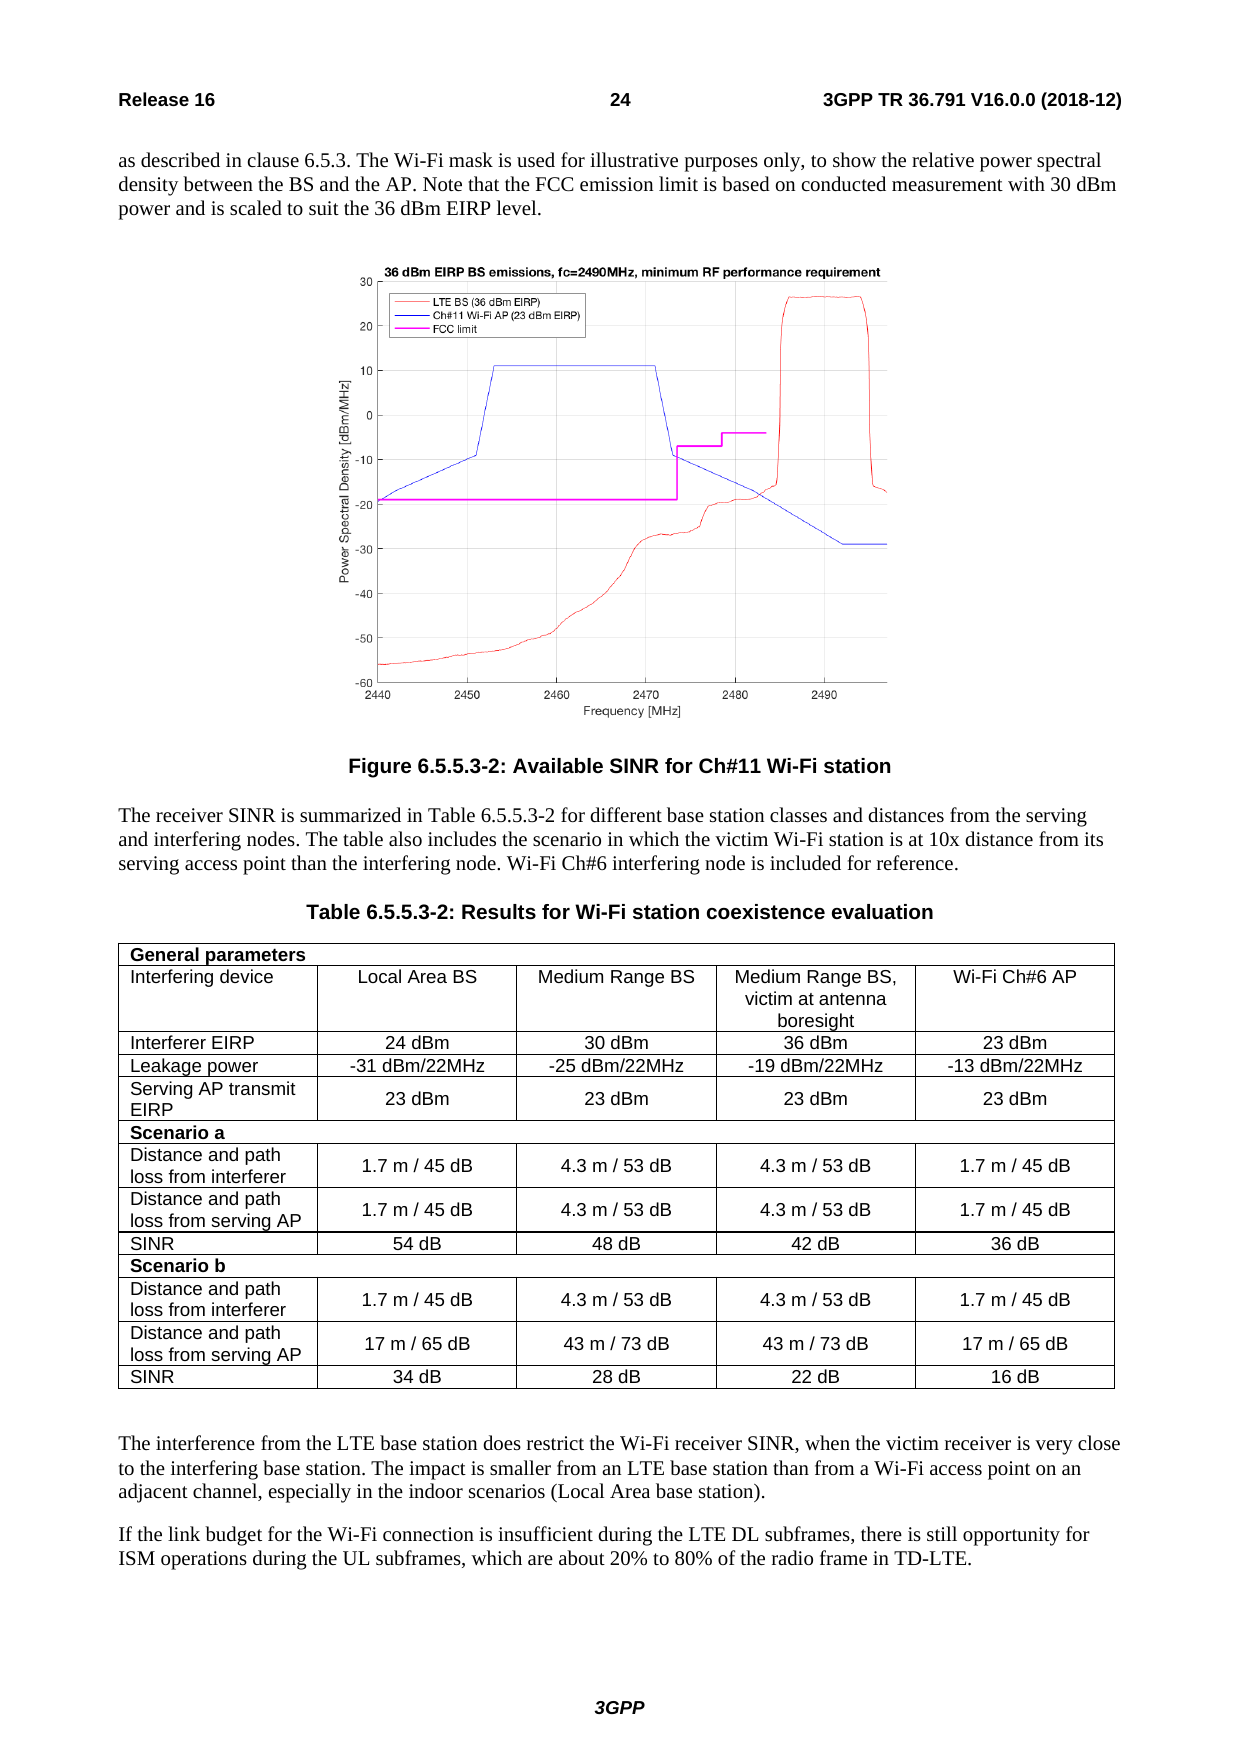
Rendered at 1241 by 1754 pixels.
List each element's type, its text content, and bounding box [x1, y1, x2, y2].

table_cell 24 dBm [318, 1032, 516, 1054]
table_cell Distance and path loss from serving AP [119, 1188, 317, 1231]
table_cell 4.3 m / 53 dB [517, 1188, 716, 1231]
table_cell 17 m / 65 dB [318, 1322, 516, 1365]
table_cell 30 dBm [517, 1032, 716, 1054]
table_cell 23 dBm [517, 1077, 716, 1120]
table_cell 4.3 m / 53 dB [717, 1278, 915, 1321]
text The interference from the LTE base station does restrict the Wi-Fi receiver SINR, when the victim receiver is very close to the interfering base station. The impact is smaller from an LTE base station than from a Wi-Fi access point on an adjacent channel, especially in the indoor scenarios (Local Area base station). [118, 1431, 1122, 1503]
table_cell 4.3 m / 53 dB [717, 1188, 915, 1231]
table_cell Medium Range BS [517, 966, 716, 1031]
text The receiver SINR is summarized in Table 6.5.5.3-2 for different base station classes and distances from the serving and interfering nodes. The table also includes the scenario in which the victim Wi-Fi station is at 10x distance from its serving access point than the interfering node. Wi-Fi Ch#6 interfering node is included for reference. [118, 803, 1122, 875]
table_cell Wi-Fi Ch#6 AP [916, 966, 1114, 1031]
table_cell 1.7 m / 45 dB [916, 1278, 1114, 1321]
table_cell Leakage power [119, 1055, 317, 1076]
table_cell 4.3 m / 53 dB [517, 1144, 716, 1187]
table_header General parameters [119, 944, 1114, 965]
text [118, 147, 1122, 220]
table_cell 22 dB [717, 1366, 915, 1387]
table_cell 23 dBm [318, 1077, 516, 1120]
table_cell 1.7 m / 45 dB [318, 1278, 516, 1321]
table_cell 17 m / 65 dB [916, 1322, 1114, 1365]
table_cell 1.7 m / 45 dB [318, 1188, 516, 1231]
table_cell 54 dB [318, 1233, 516, 1254]
table_cell 1.7 m / 45 dB [916, 1188, 1114, 1231]
table_cell Distance and path loss from serving AP [119, 1322, 317, 1365]
table_cell Distance and path loss from interferer [119, 1144, 317, 1187]
table_cell Local Area BS [318, 966, 516, 1031]
table_cell -31 dBm/22MHz [318, 1055, 516, 1076]
table_cell 43 m / 73 dB [717, 1322, 915, 1365]
table_cell 28 dB [517, 1366, 716, 1387]
table_cell -19 dBm/22MHz [717, 1055, 915, 1076]
table_cell 36 dBm [717, 1032, 915, 1054]
table_cell 42 dB [717, 1233, 915, 1254]
table_cell Scenario a [119, 1121, 1114, 1143]
picture [292, 244, 949, 736]
table_cell Scenario b [119, 1255, 1114, 1277]
table_cell 23 dBm [916, 1077, 1114, 1120]
table_cell 1.7 m / 45 dB [916, 1144, 1114, 1187]
table_cell 16 dB [916, 1366, 1114, 1387]
table_cell Serving AP transmit EIRP [119, 1077, 317, 1120]
table_cell 23 dBm [916, 1032, 1114, 1054]
table_cell 34 dB [318, 1366, 516, 1387]
table_cell 4.3 m / 53 dB [717, 1144, 915, 1187]
table_cell 36 dB [916, 1233, 1114, 1254]
table_cell 23 dBm [717, 1077, 915, 1120]
text If the link budget for the Wi-Fi connection is insufficient during the LTE DL subframes, there is still opportunity for ISM operations during the UL subframes, which are about 20% to 80% of the radio frame in TD-LTE. [118, 1522, 1122, 1570]
table_cell Distance and path loss from interferer [119, 1278, 317, 1321]
table_cell -13 dBm/22MHz [916, 1055, 1114, 1076]
text Table 6.5.5.3-2: Results for Wi-Fi station coexistence evaluation [118, 900, 1122, 924]
table_cell Medium Range BS, victim at antenna boresight [717, 966, 915, 1031]
table_cell 1.7 m / 45 dB [318, 1144, 516, 1187]
table_cell 4.3 m / 53 dB [517, 1278, 716, 1321]
table_cell Interferer EIRP [119, 1032, 317, 1054]
table_cell Interfering device [119, 966, 317, 1031]
text Figure 6.5.5.3-2: Available SINR for Ch#11 Wi-Fi station [118, 754, 1122, 778]
table_cell 43 m / 73 dB [517, 1322, 716, 1365]
table_cell SINR [119, 1233, 317, 1254]
table_cell 48 dB [517, 1233, 716, 1254]
table_cell SINR [119, 1366, 317, 1387]
table_cell -25 dBm/22MHz [517, 1055, 716, 1076]
